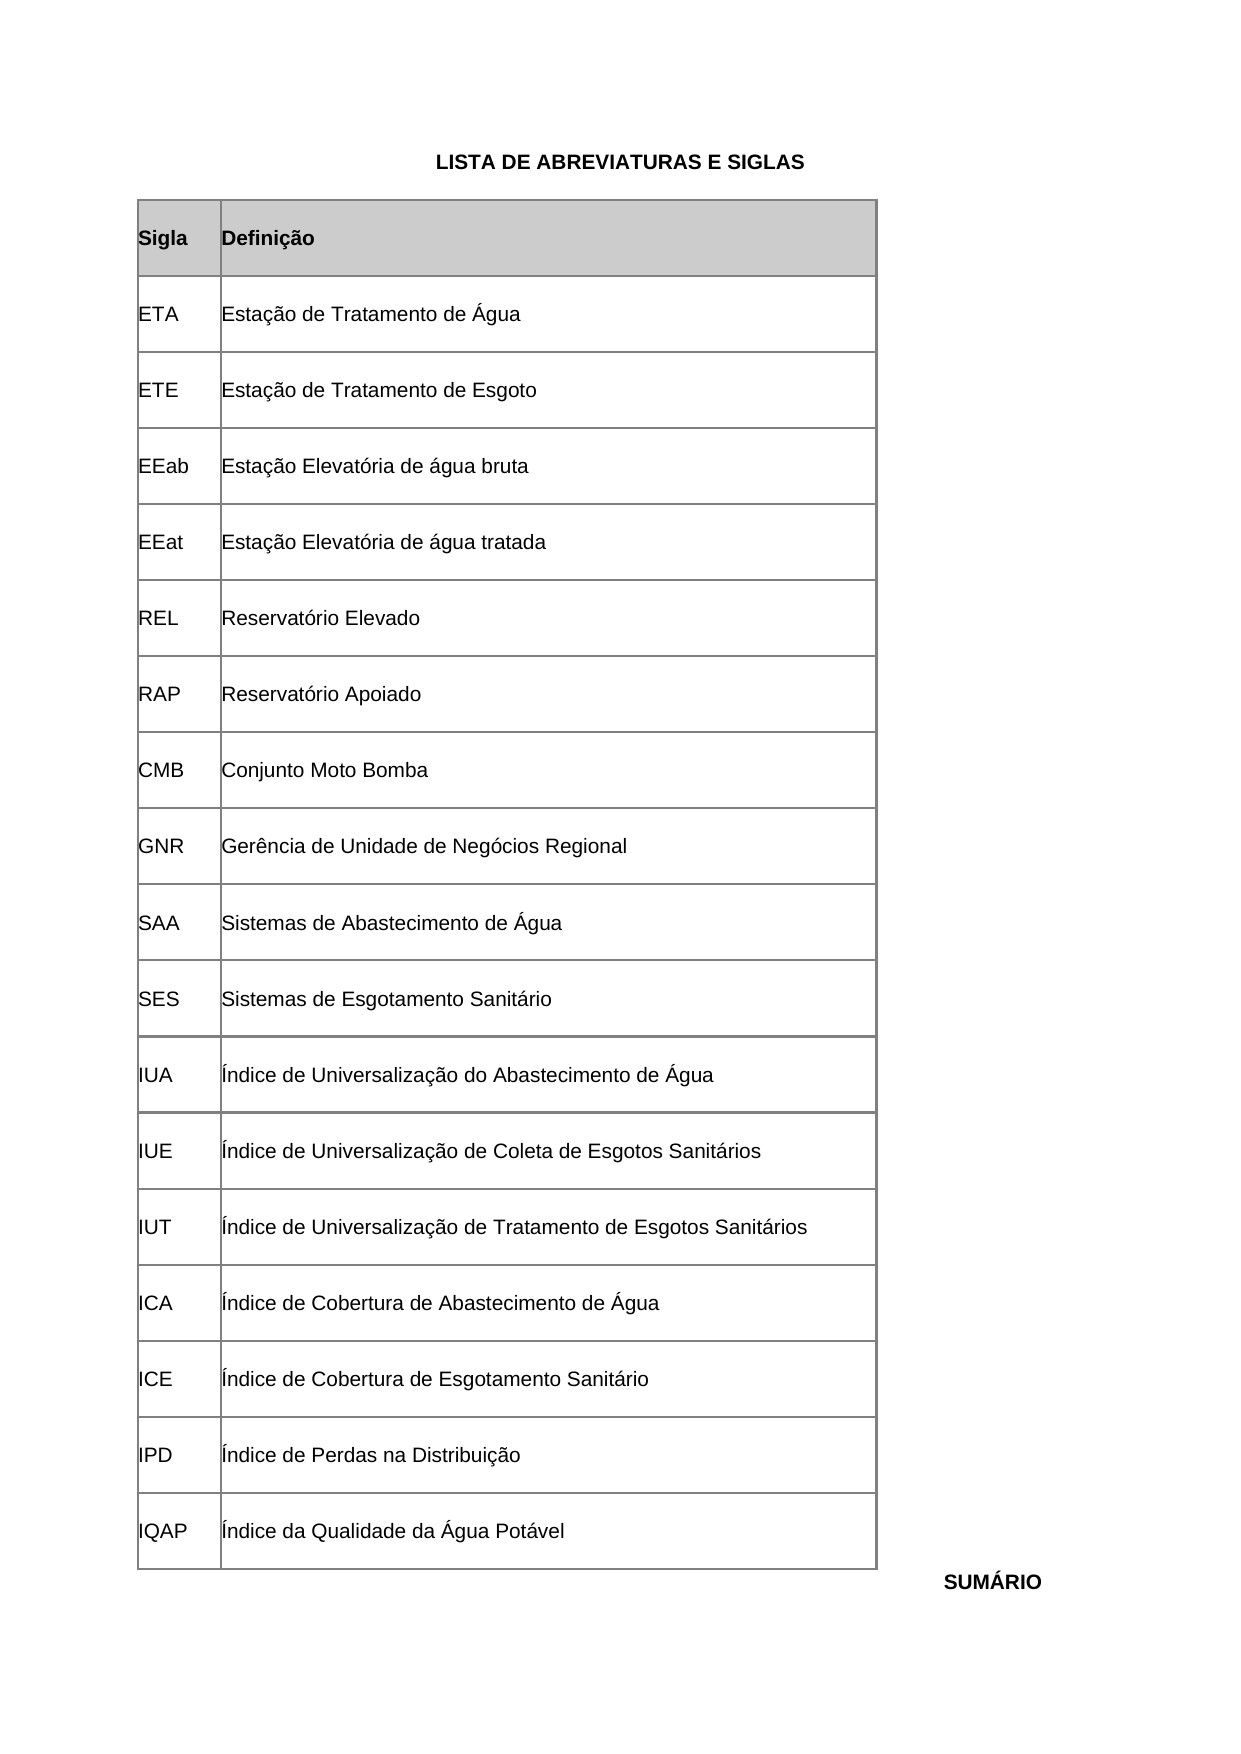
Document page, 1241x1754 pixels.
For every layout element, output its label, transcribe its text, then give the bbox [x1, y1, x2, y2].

table_cell IQAP [139, 1494, 220, 1568]
table_cell Conjunto Moto Bomba [222, 733, 875, 807]
table_cell Sistemas de Esgotamento Sanitário [222, 961, 875, 1035]
table_cell SES [139, 961, 220, 1035]
table_cell Estação de Tratamento de Esgoto [222, 353, 875, 427]
table_cell SAA [139, 885, 220, 959]
text SUMÁRIO [150, 1570, 1090, 1594]
table_cell IUA [139, 1038, 220, 1111]
table_cell Índice de Universalização do Abastecimento de Água [222, 1038, 875, 1111]
text LISTA DE ABREVIATURAS E SIGLAS [150, 150, 1090, 174]
table_cell IUE [139, 1114, 220, 1187]
table_cell Reservatório Apoiado [222, 657, 875, 731]
table_cell IUT [139, 1190, 220, 1263]
table_cell Índice de Cobertura de Abastecimento de Água [222, 1266, 875, 1339]
table_cell Índice de Universalização de Coleta de Esgotos Sanitários [222, 1114, 875, 1187]
table_cell Estação Elevatória de água bruta [222, 429, 875, 503]
table_cell ETE [139, 353, 220, 427]
table_cell GNR [139, 809, 220, 883]
table_cell REL [139, 581, 220, 655]
table_header Definição [222, 201, 875, 275]
table_cell Índice de Cobertura de Esgotamento Sanitário [222, 1342, 875, 1416]
table_header Sigla [139, 201, 220, 275]
table_cell Índice da Qualidade da Água Potável [222, 1494, 875, 1568]
table_cell Índice de Universalização de Tratamento de Esgotos Sanitários [222, 1190, 875, 1263]
table_cell IPD [139, 1418, 220, 1492]
table_cell Estação Elevatória de água tratada [222, 505, 875, 579]
table_cell Estação de Tratamento de Água [222, 277, 875, 351]
table_cell Gerência de Unidade de Negócios Regional [222, 809, 875, 883]
table_cell Reservatório Elevado [222, 581, 875, 655]
table_cell EEab [139, 429, 220, 503]
table_cell CMB [139, 733, 220, 807]
table_cell ICA [139, 1266, 220, 1339]
table_cell Índice de Perdas na Distribuição [222, 1418, 875, 1492]
table_cell ICE [139, 1342, 220, 1416]
table_cell Sistemas de Abastecimento de Água [222, 885, 875, 959]
table_cell RAP [139, 657, 220, 731]
table_cell ETA [139, 277, 220, 351]
table_cell EEat [139, 505, 220, 579]
